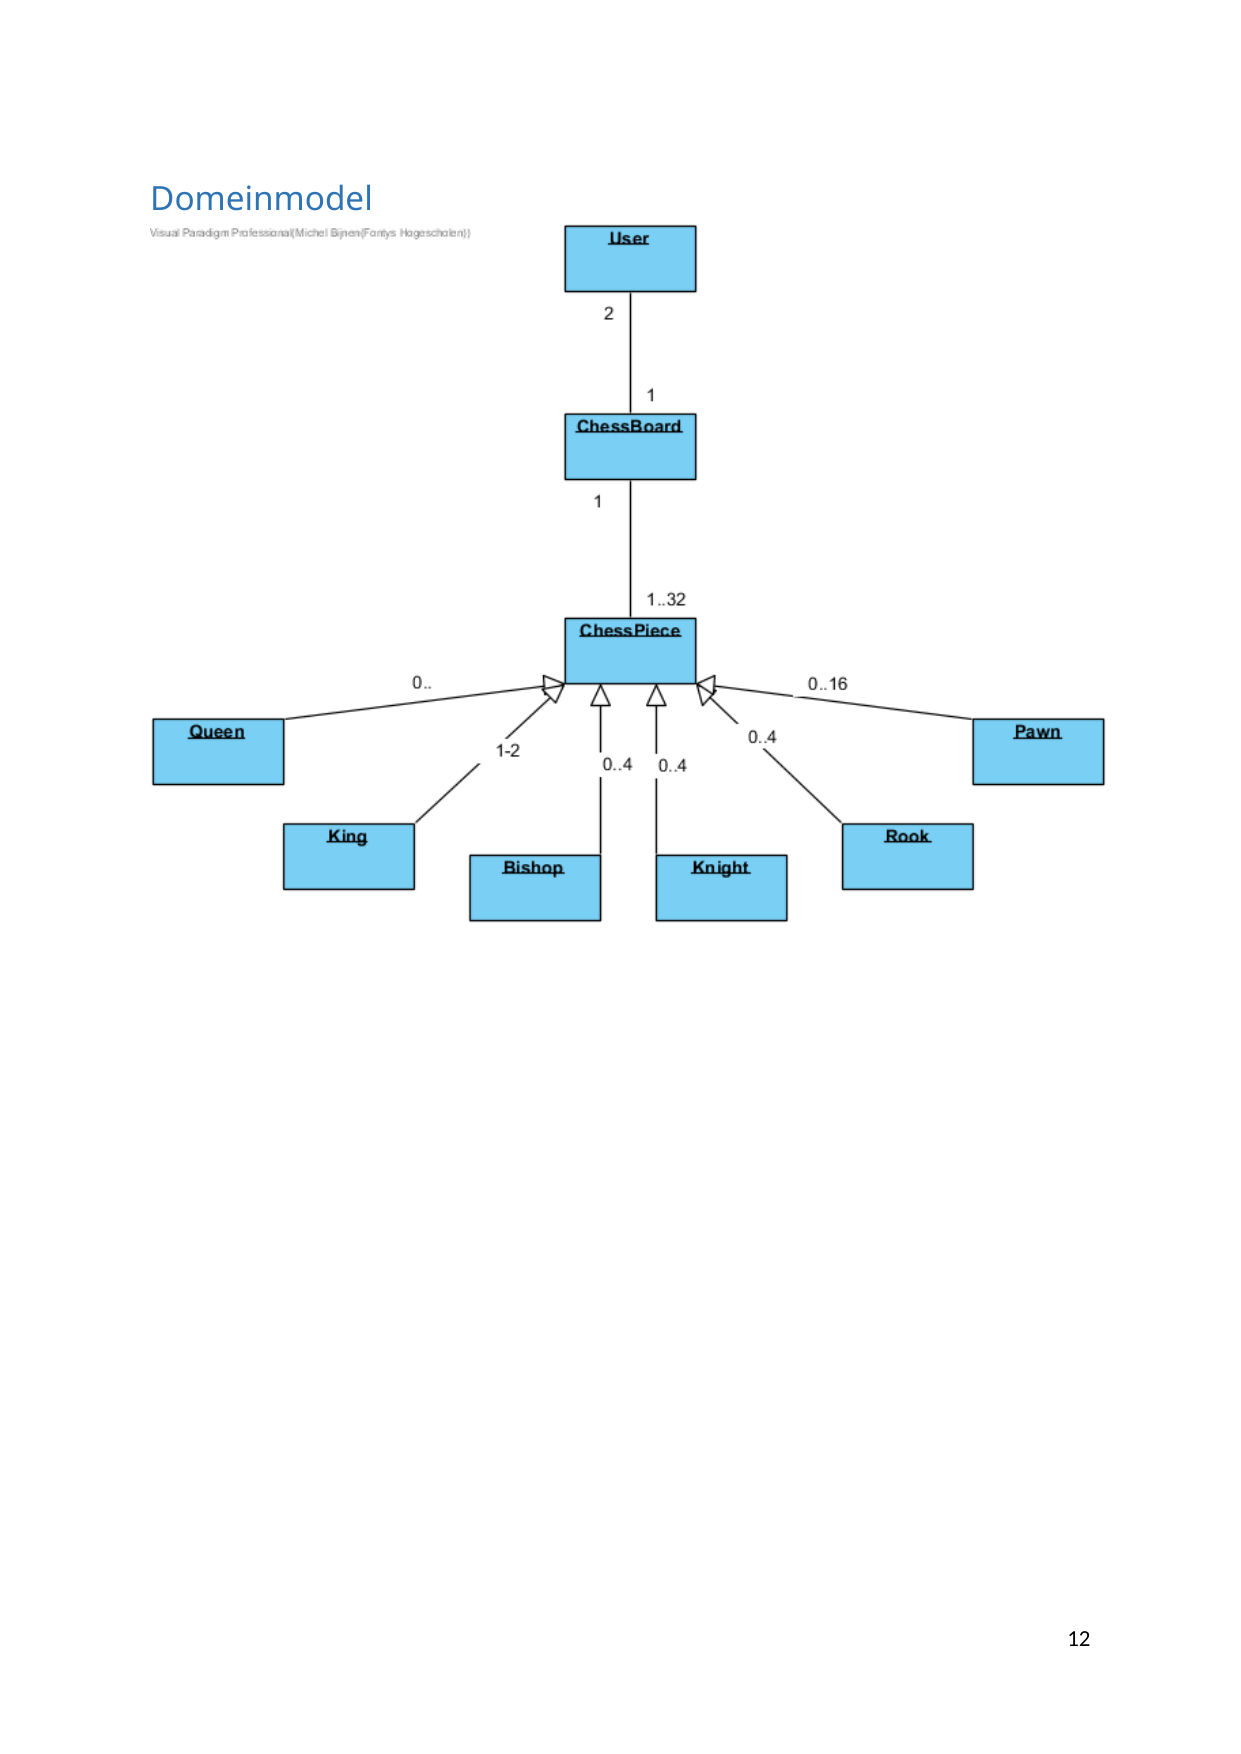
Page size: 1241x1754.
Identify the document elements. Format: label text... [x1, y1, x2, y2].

picture [150, 223, 1110, 927]
subtitle Domeinmodel [150, 175, 1090, 220]
